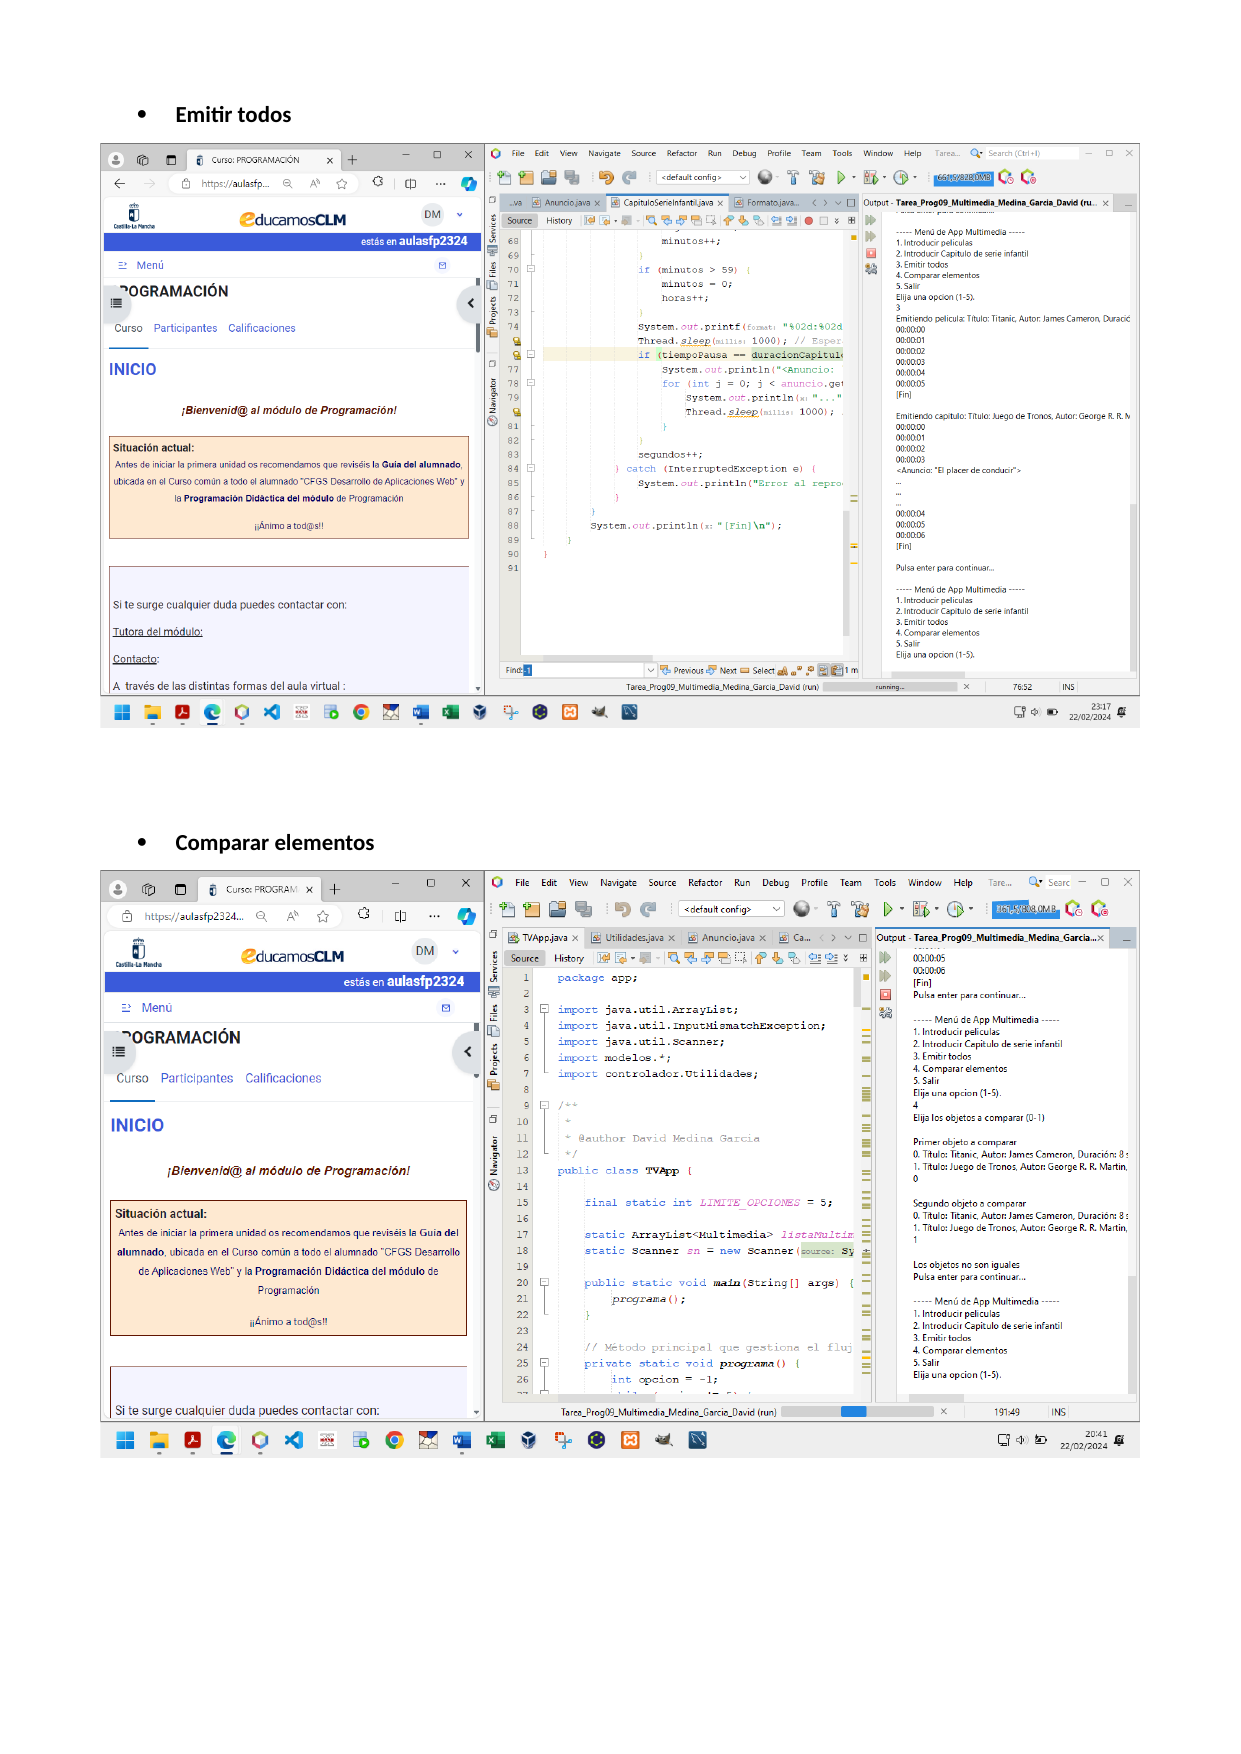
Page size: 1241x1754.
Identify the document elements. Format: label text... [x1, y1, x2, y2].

list Comparar elementos [138, 828, 1140, 856]
picture [100, 870, 1140, 1458]
list Emitir todos [138, 100, 1140, 128]
picture [100, 143, 1140, 728]
